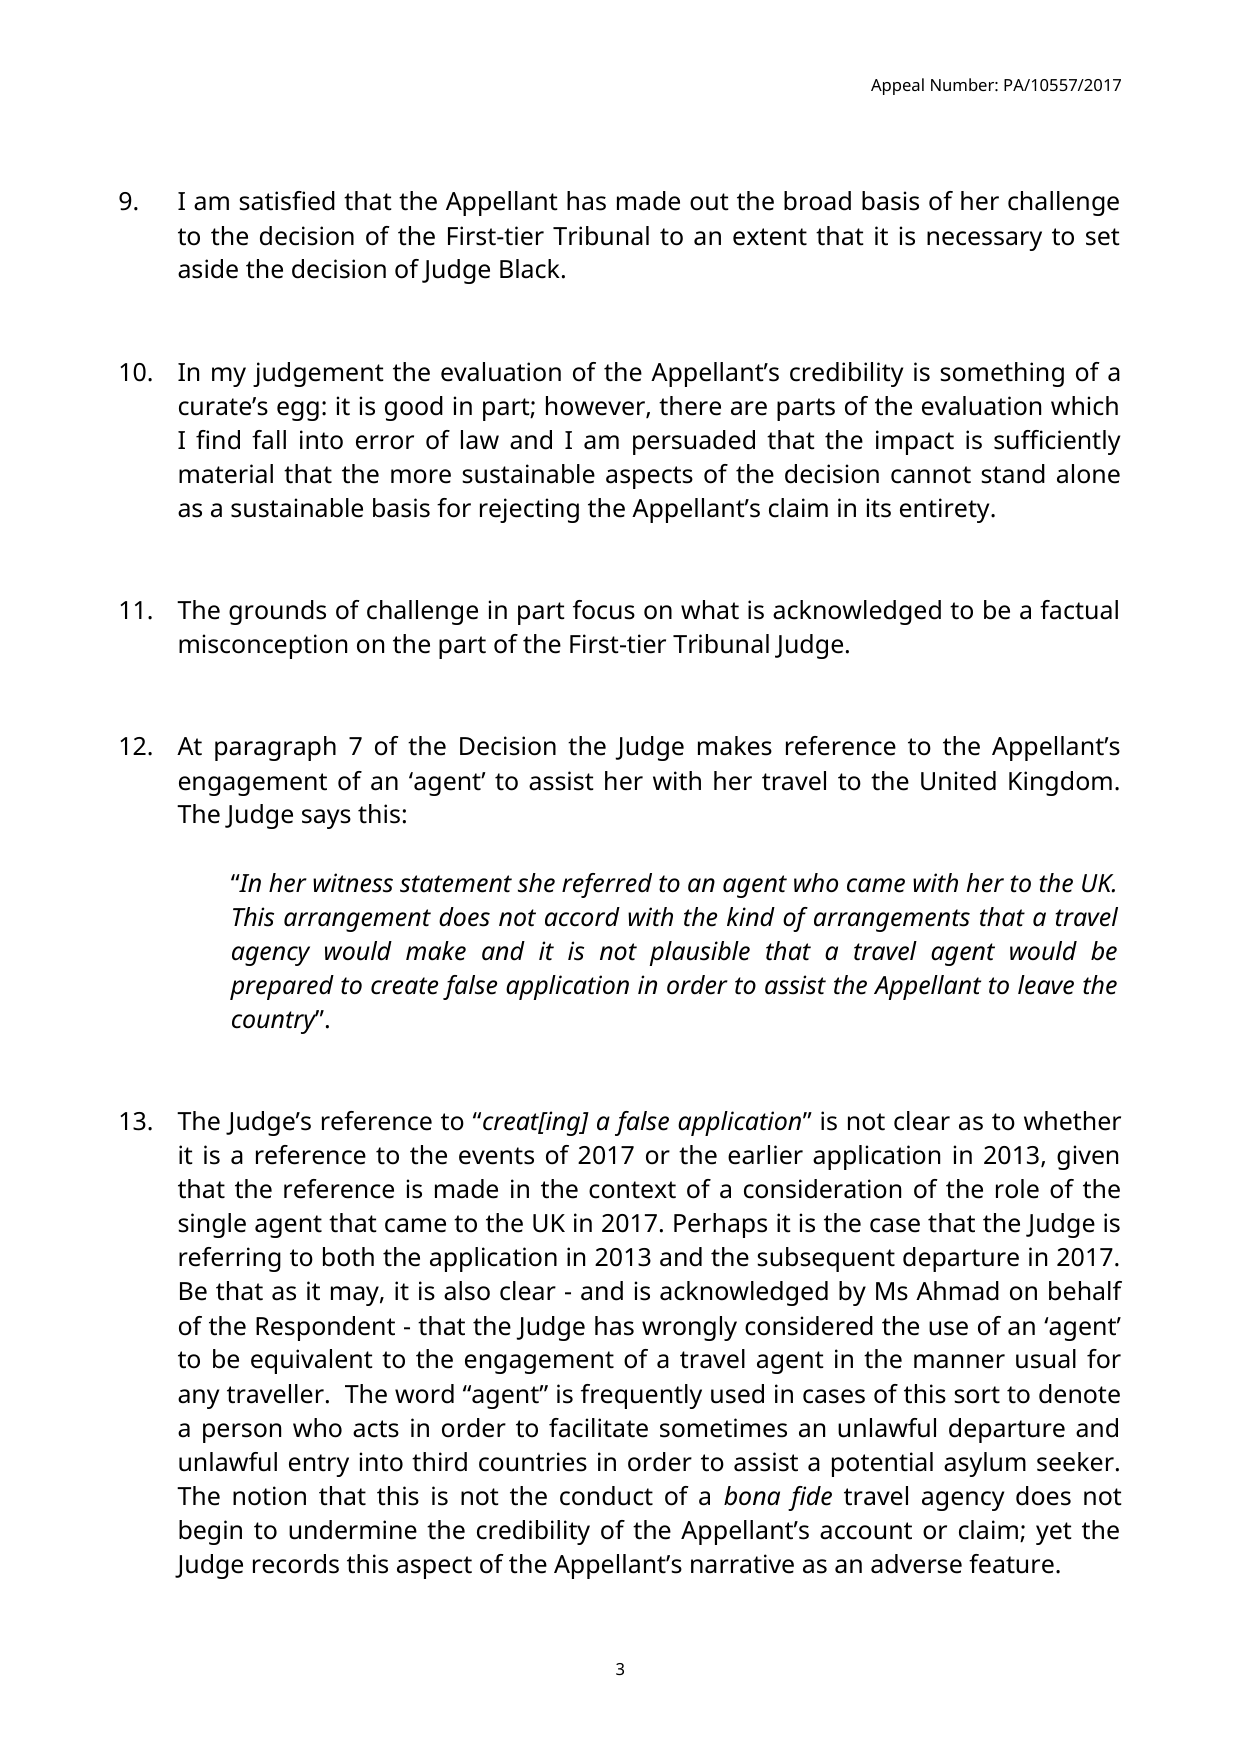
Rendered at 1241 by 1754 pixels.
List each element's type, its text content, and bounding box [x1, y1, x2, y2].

text 10. In my judgement the evaluation of the Appellant’s credibility is something of a curate’s egg: it is good in part; however, there are parts of the evaluation which I find fall into error of law and I am persuaded that the impact is sufficiently material that the more sustainable aspects of the decision cannot stand alone as a sustainable basis for rejecting the Appellant’s claim in its entirety. [118, 354, 1122, 525]
text “In her witness statement she referred to an agent who came with her to the . This arrangement does not accord with the kind of arrangements that a travel agency would make and it is not plausible that a travel agent would be prepared to create false application in order to assist the Appellant to leave the country”. [118, 865, 1122, 1036]
text 11. The grounds of challenge in part focus on what is acknowledged to be a factual misconception on the part of the First-tier Tribunal Judge. [118, 593, 1122, 661]
text 9. I am satisfied that the Appellant has made out the broad basis of her challenge to the decision of the First-tier Tribunal to an extent that it is necessary to set aside the decision of Judge Black. [118, 184, 1122, 286]
text 13. The Judge’s reference to “creat[ing] a false application” is not clear as to whether it is a reference to the events of 2017 or the earlier application in 2013, given that the reference is made in the context of a consideration of the role of the single agent that came to the UK in 2017. Perhaps it is the case that the Judge is referring to both the application in 2013 and the subsequent departure in 2017. Be that as it may, it is also clear - and is acknowledged by Ms Ahmad on behalf of the Respondent - that the Judge has wrongly considered the use of an ‘agent’ to be equivalent to the engagement of a travel agent in the manner usual for any traveller. The word “agent” is frequently used in cases of this sort to denote a person who acts in order to facilitate sometimes an unlawful departure and unlawful entry into third countries in order to assist a potential asylum seeker. The notion that this is not the conduct of a bona fide travel agency does not begin to undermine the credibility of the Appellant’s account or claim; yet the Judge records this aspect of the Appellant’s narrative as an adverse feature. [118, 1104, 1122, 1581]
text 12. At paragraph 7 of the Decision the Judge makes reference to the Appellant’s engagement of an ‘agent’ to assist her with her travel to the United Kingdom. The Judge says this: [118, 729, 1122, 831]
